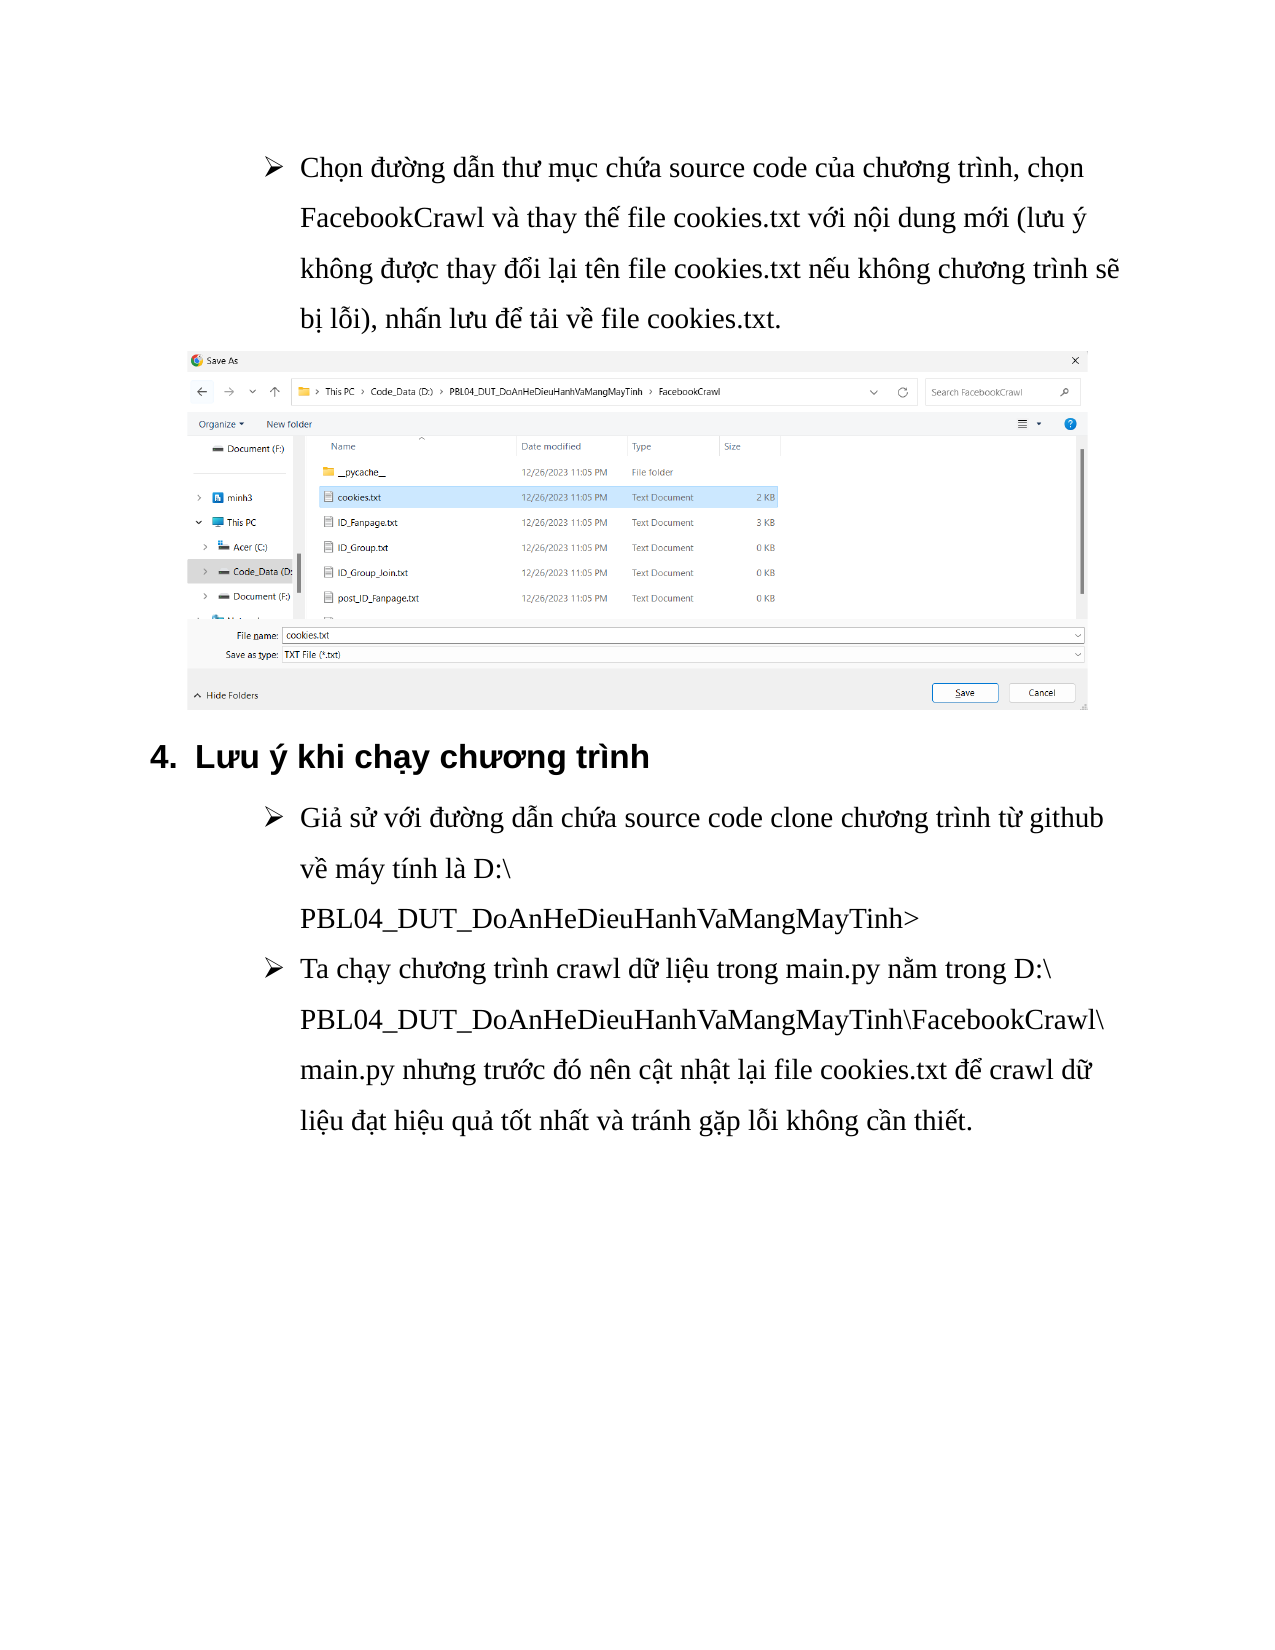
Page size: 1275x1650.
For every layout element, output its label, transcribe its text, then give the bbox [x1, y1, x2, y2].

list Ta chạy chương trình crawl dữ liệu trong main.py nằm trong D:\PBL04_DUT_DoAnHeDieuHanhVaMangMayTinh\FacebookCrawl\main.py nhưng trước đó nên cật nhật lại file cookies.txt để crawl dữ liệu đạt hiệu quả tốt nhất và tránh gặp lỗi không cần thiết. [262, 952, 1125, 1136]
picture [187, 351, 1088, 710]
list Chọn đường dẫn thư mục chứa source code của chương trình, chọn FacebookCrawl và thay thế file cookies.txt với nội dung mới (lưu ý không được thay đổi lại tên file cookies.txt nếu không chương trình sẽ bị lỗi), nhấn lưu để tải về file cookies.txt. [262, 150, 1125, 334]
subtitle Lưu ý khi chạy chương trình [150, 737, 1125, 776]
list Giả sử với đường dẫn chứa source code clone chương trình từ github về máy tính là D:\PBL04_DUT_DoAnHeDieuHanhVaMangMayTinh> [262, 801, 1125, 935]
